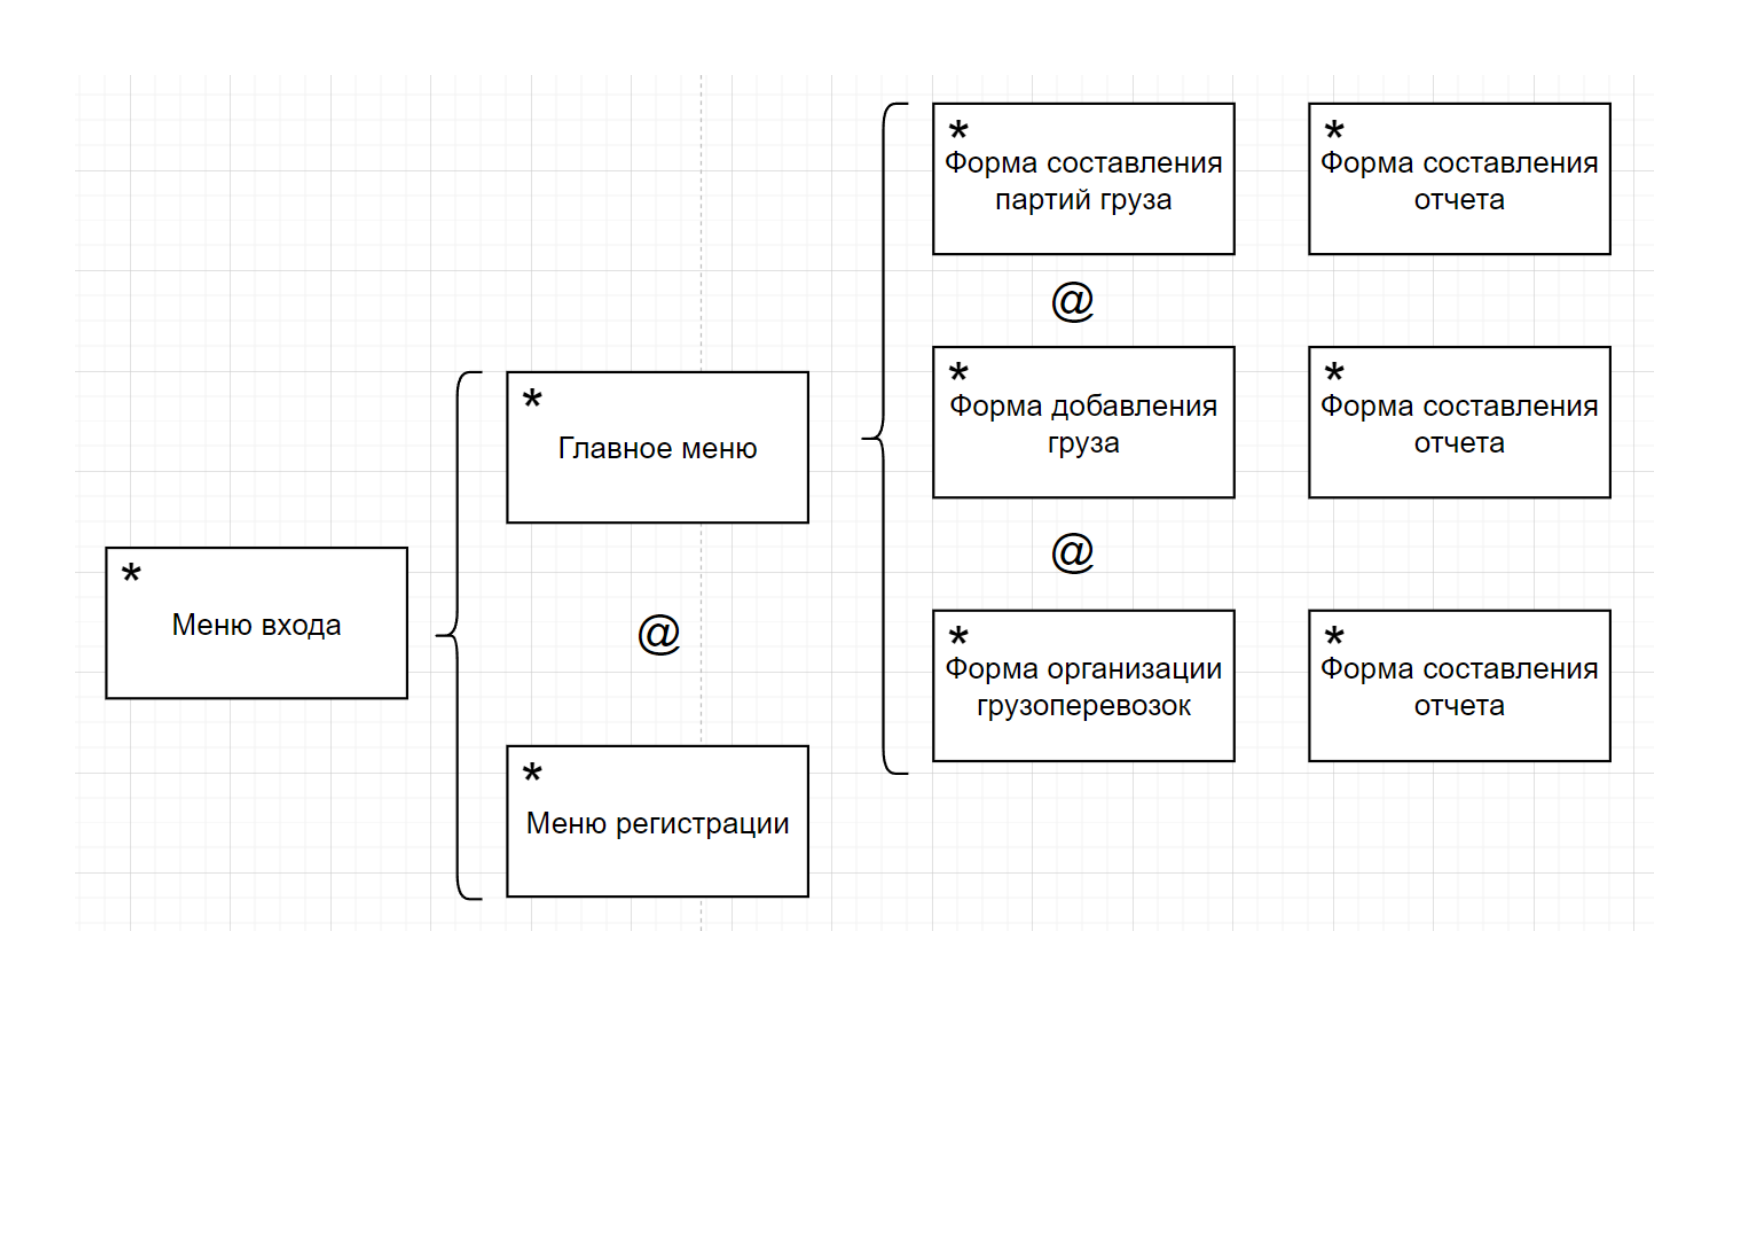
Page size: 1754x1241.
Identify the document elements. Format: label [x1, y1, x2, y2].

picture [75, 75, 1654, 931]
